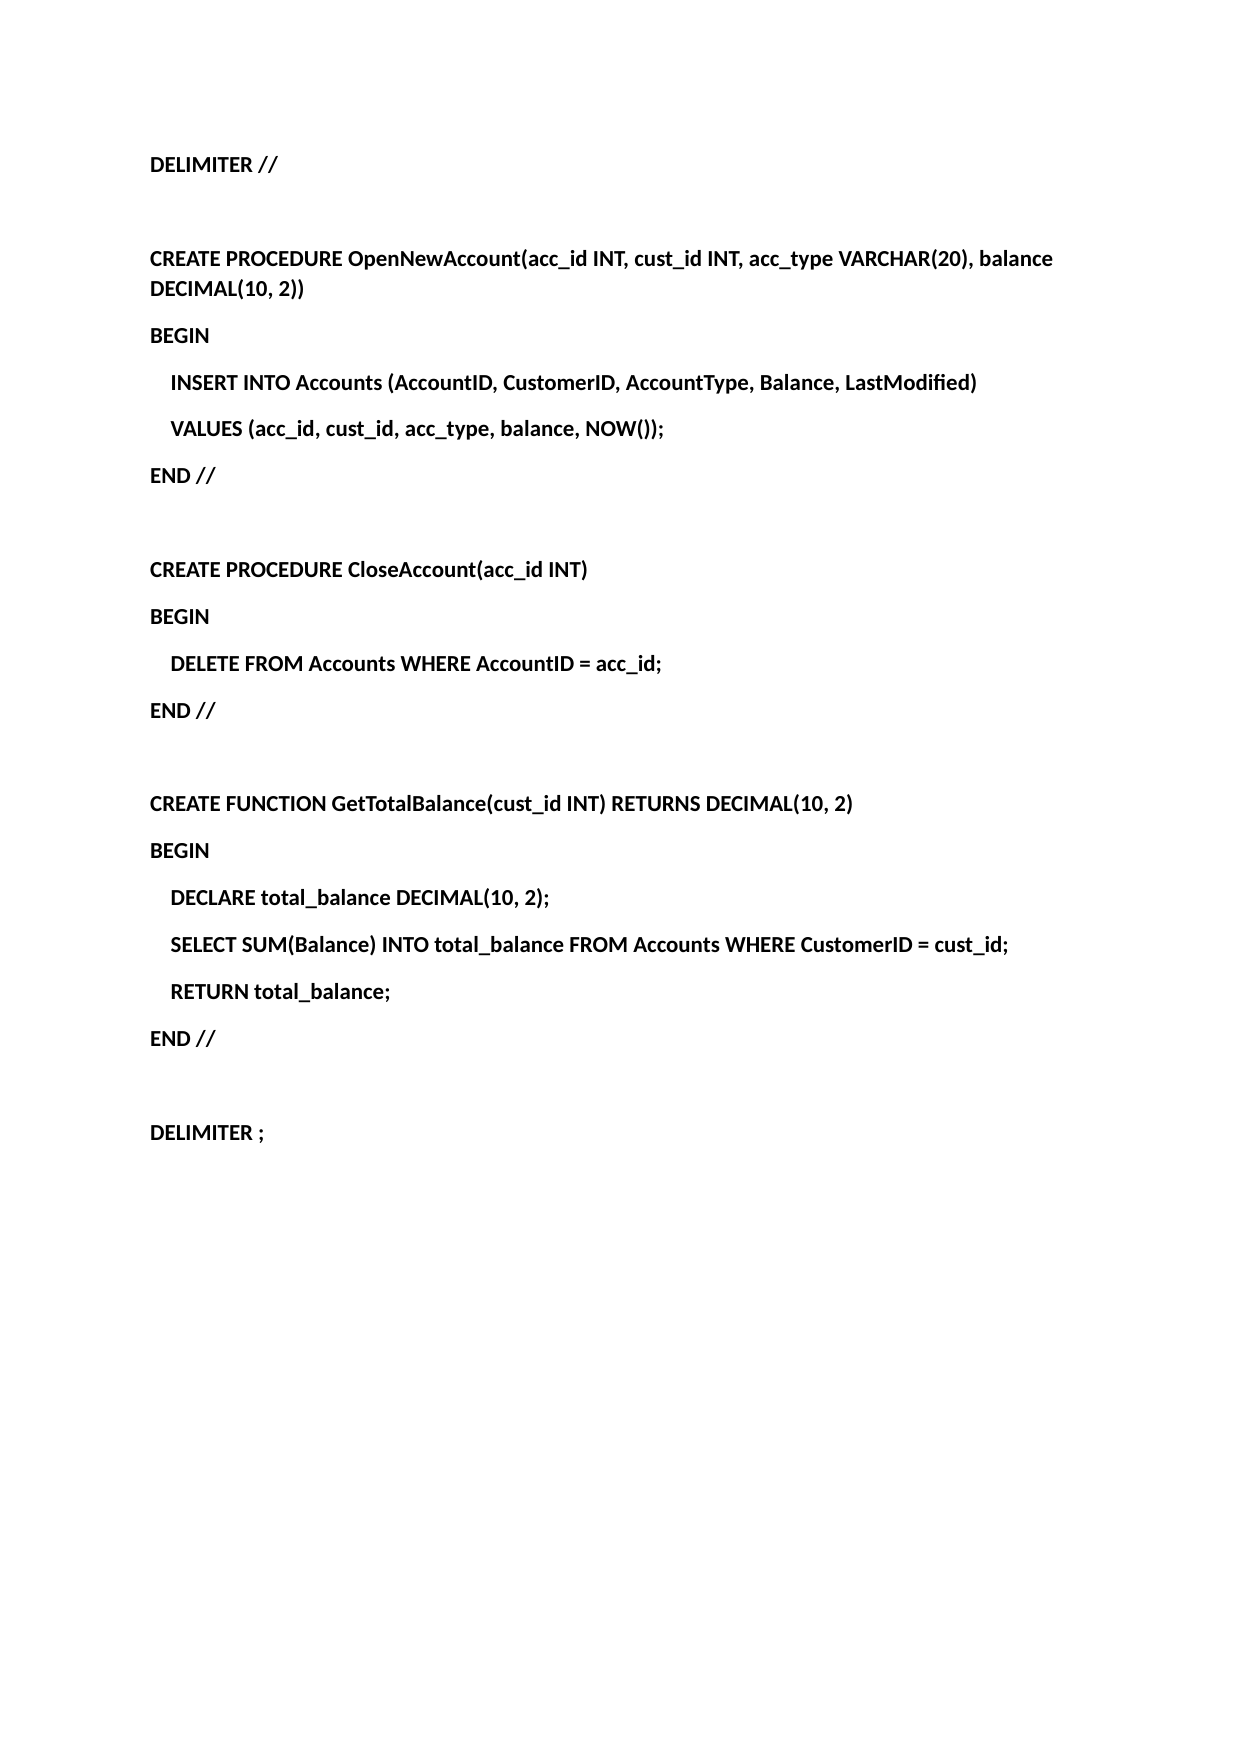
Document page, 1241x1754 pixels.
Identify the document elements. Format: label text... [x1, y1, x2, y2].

text INSERT INTO Accounts (AccountID, CustomerID, AccountType, Balance, LastModified) [150, 368, 1090, 396]
text CREATE PROCEDURE OpenNewAccount(acc_id INT, cust_id INT, acc_type VARCHAR(20), balance DECIMAL(10, 2)) [150, 244, 1090, 302]
text DELIMITER ; [150, 1118, 1090, 1146]
text END // [150, 461, 1090, 489]
text DECLARE total_balance DECIMAL(10, 2); [150, 883, 1090, 911]
text SELECT SUM(Balance) INTO total_balance FROM Accounts WHERE CustomerID = cust_id; [150, 930, 1090, 958]
text VALUES (acc_id, cust_id, acc_type, balance, NOW()); [150, 414, 1090, 443]
text CREATE PROCEDURE CloseAccount(acc_id INT) [150, 555, 1090, 583]
text BEGIN [150, 836, 1090, 864]
text DELIMITER // [150, 150, 1090, 178]
text DELETE FROM Accounts WHERE AccountID = acc_id; [150, 649, 1090, 677]
text BEGIN [150, 602, 1090, 630]
text CREATE FUNCTION GetTotalBalance(cust_id INT) RETURNS DECIMAL(10, 2) [150, 789, 1090, 818]
text RETURN total_balance; [150, 977, 1090, 1005]
text END // [150, 696, 1090, 724]
text BEGIN [150, 321, 1090, 349]
text END // [150, 1024, 1090, 1052]
